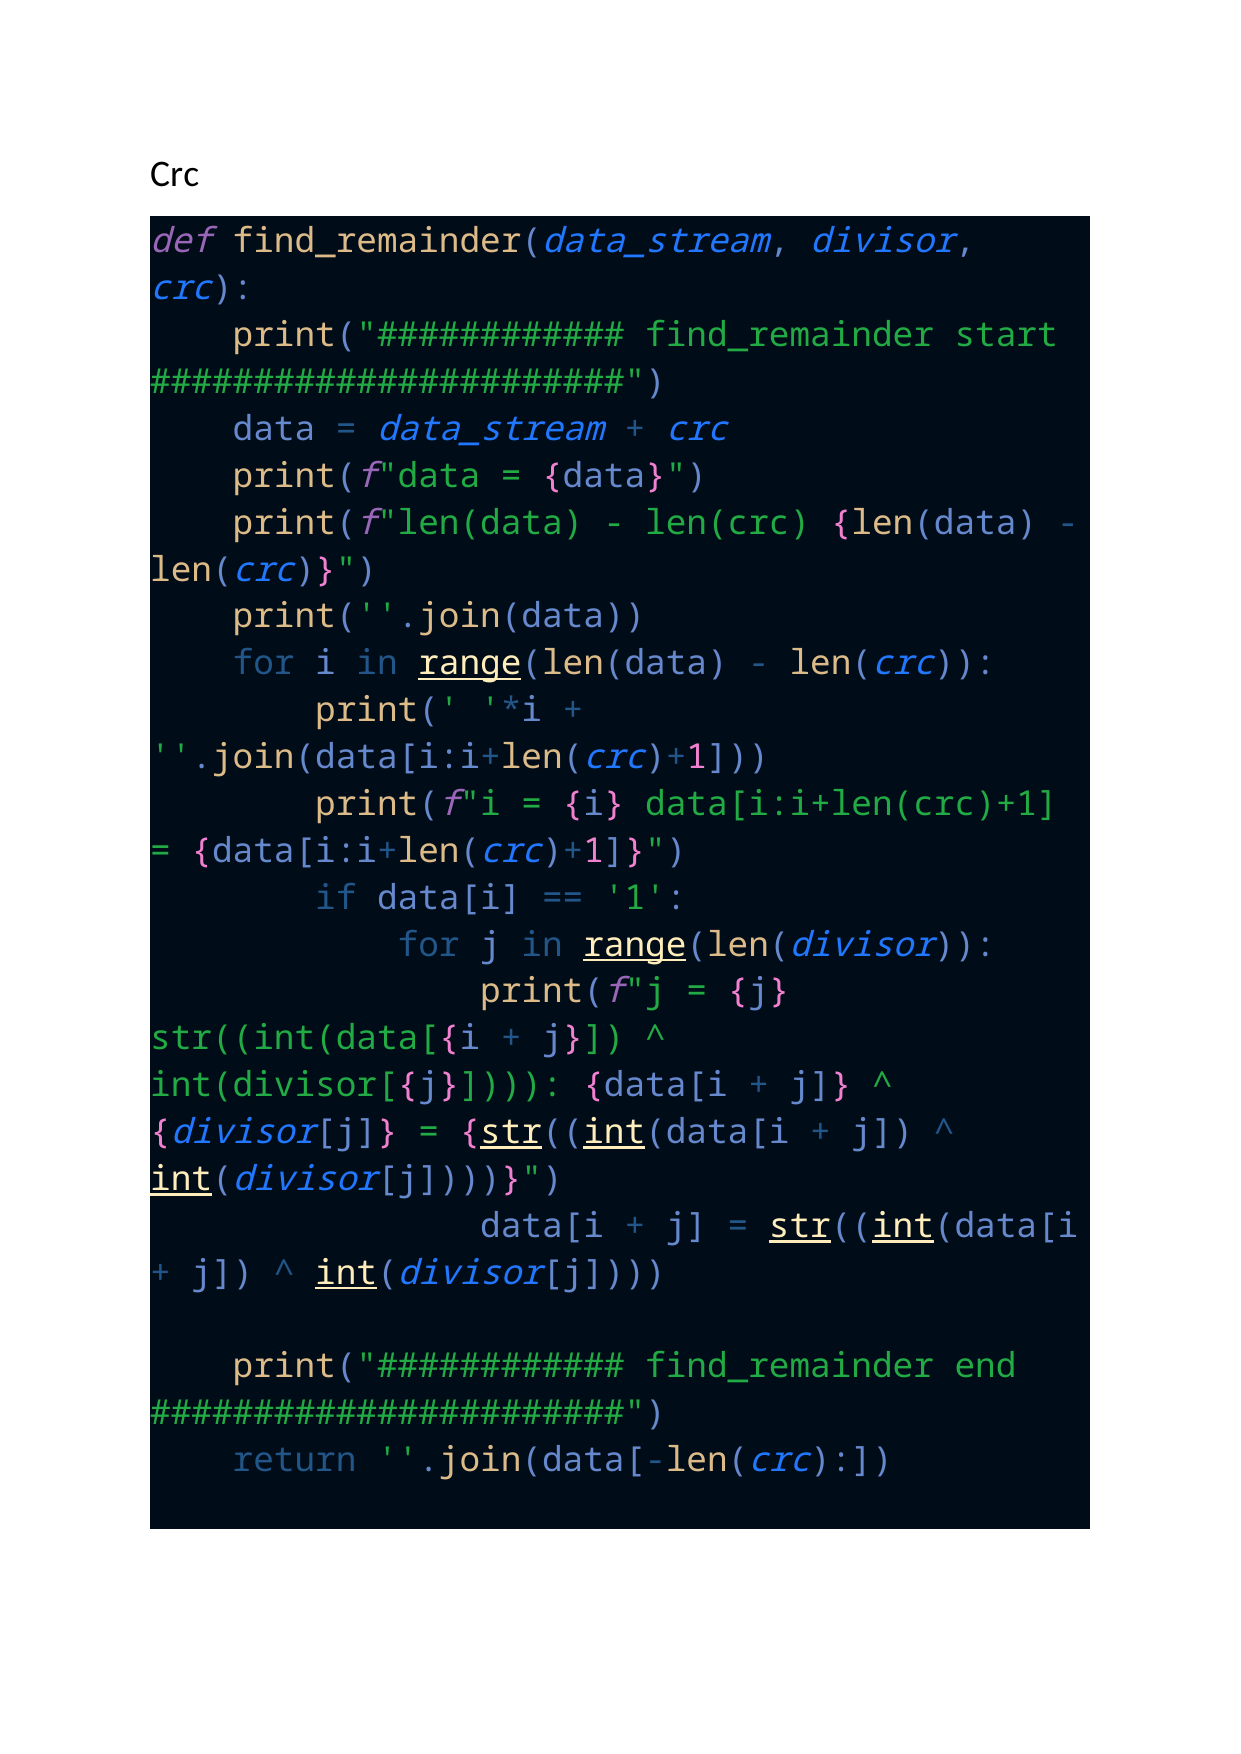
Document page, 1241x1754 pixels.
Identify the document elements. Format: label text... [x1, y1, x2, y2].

text print(f"j = {j} str((int(data[{i + j}]) ^ int(divisor[{j}]))): {data[i + j]} ^ {divisor[j]} = {str((int(data[i + j]) ^ int(divisor[j])))}") [150, 966, 1090, 1201]
text print(f"i = {i} data[i:i+len(crc)+1] = {data[i:i+len(crc)+1]}") [150, 779, 1090, 872]
text Crc [150, 150, 1090, 196]
text if data[i] == '1': [150, 872, 1090, 919]
text return ''.join(data[-len(crc):]) [150, 1435, 1090, 1482]
text print(f"data = {data}") [150, 451, 1090, 497]
text for i in range(len(data) - len(crc)): [150, 638, 1090, 685]
text data[i + j] = str((int(data[i + j]) ^ int(divisor[j]))) [150, 1201, 1090, 1294]
text print("############ find_remainder end #######################") [150, 1341, 1090, 1435]
text print("############ find_remainder start #######################") [150, 310, 1090, 404]
text def find_remainder(data_stream, divisor, crc): [150, 216, 1090, 310]
text print(f"len(data) - len(crc) {len(data) - len(crc)}") [150, 497, 1090, 591]
text data = data_stream + crc [150, 404, 1090, 451]
text print(''.join(data)) [150, 591, 1090, 638]
text for j in range(len(divisor)): [150, 919, 1090, 966]
text print(' '*i + ''.join(data[i:i+len(crc)+1])) [150, 685, 1090, 779]
